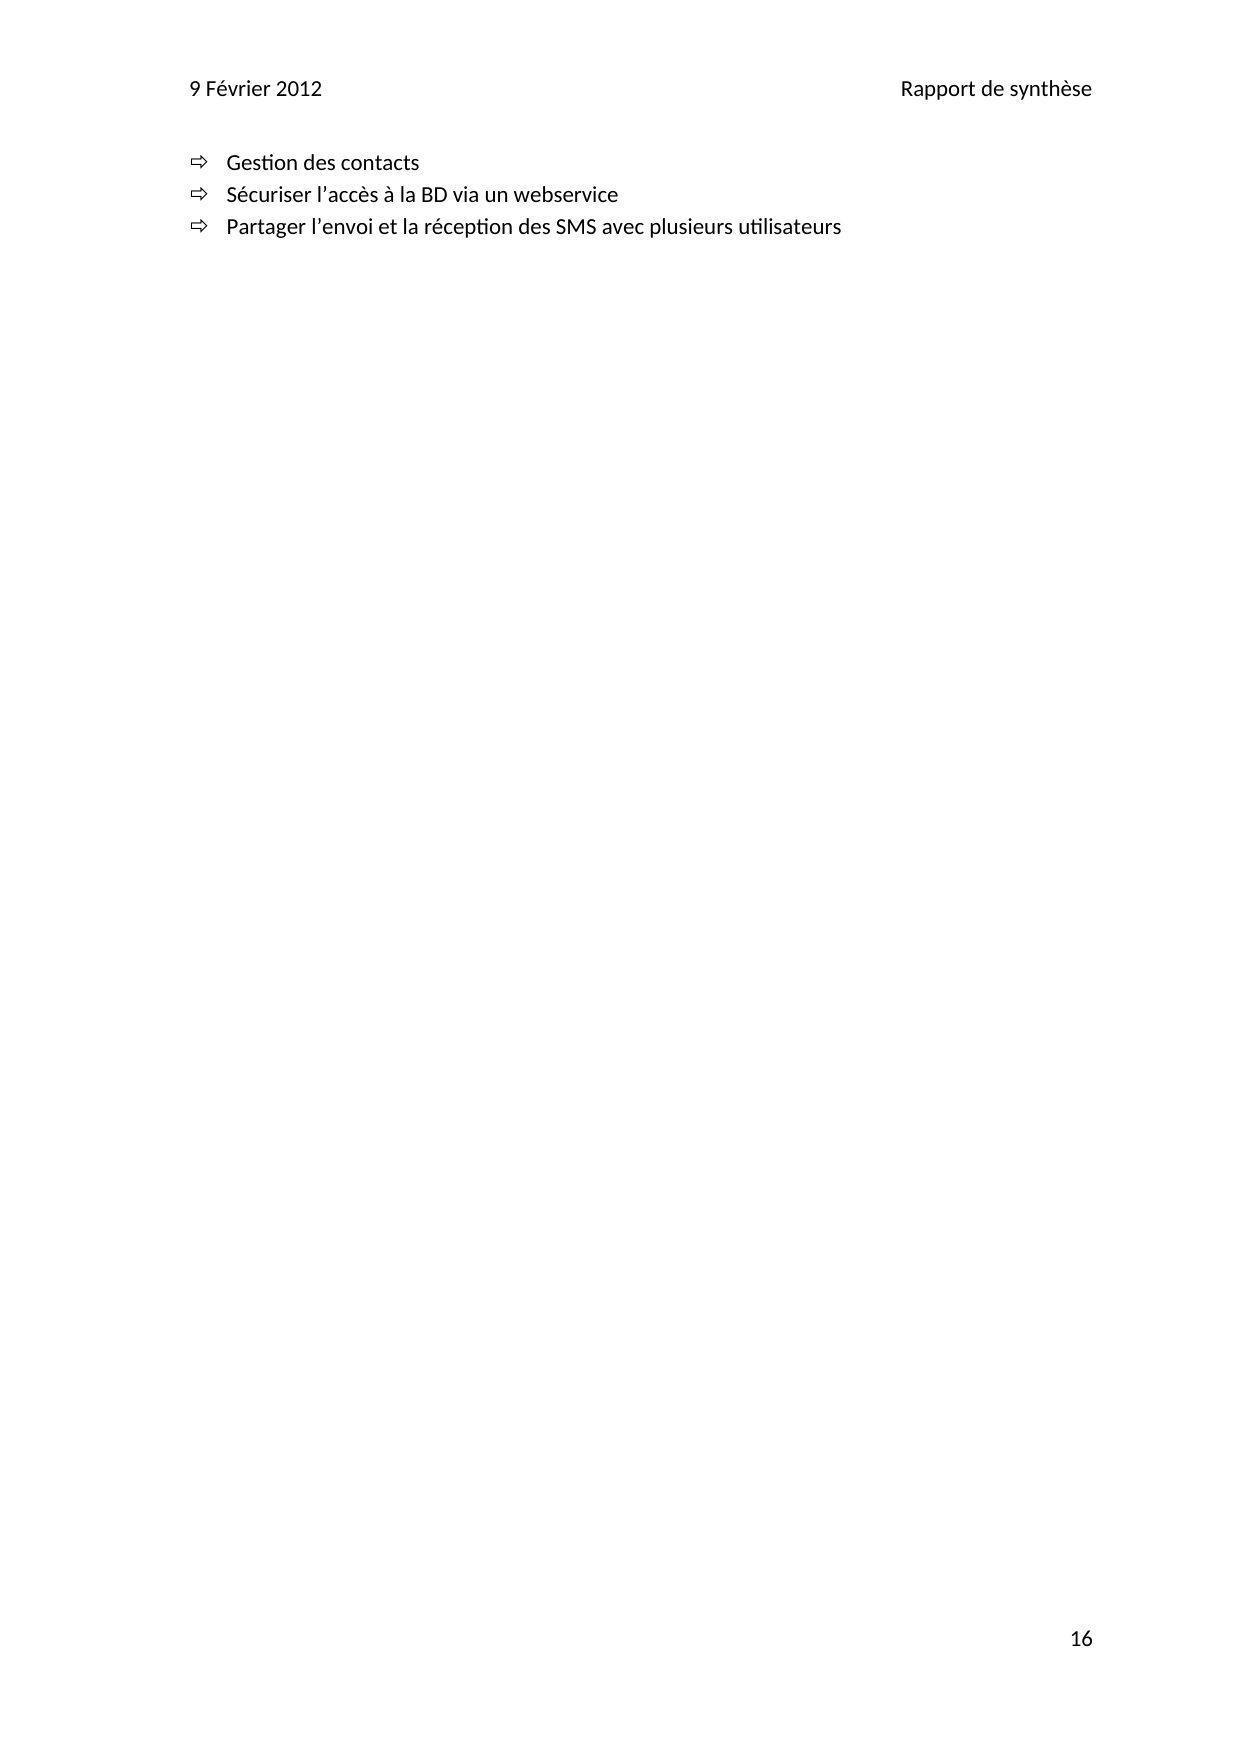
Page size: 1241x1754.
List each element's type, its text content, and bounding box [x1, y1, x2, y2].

list Sécuriser l’accès à la BD via un webservice [189, 180, 1093, 208]
list Partager l’envoi et la réception des SMS avec plusieurs utilisateurs [189, 212, 1093, 240]
list Gestion des contacts [189, 148, 1093, 176]
